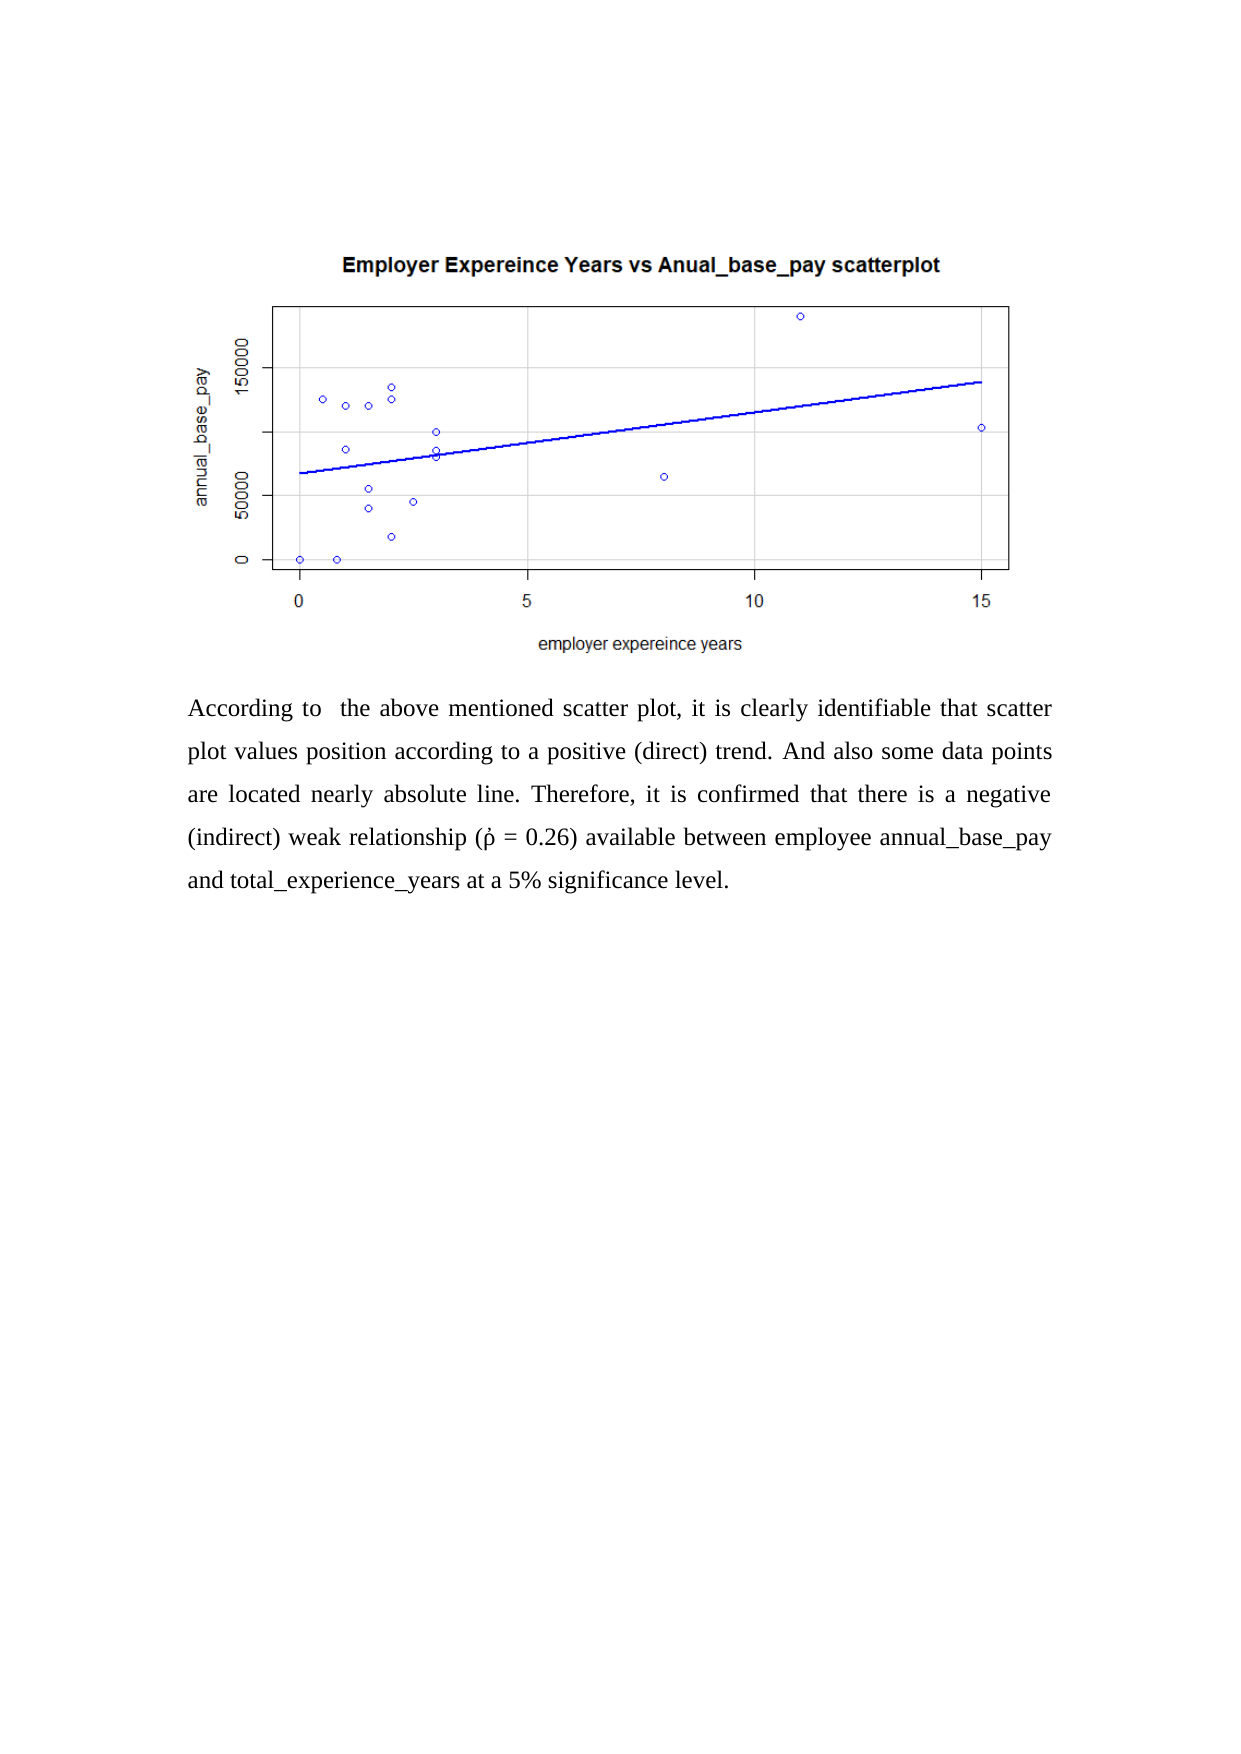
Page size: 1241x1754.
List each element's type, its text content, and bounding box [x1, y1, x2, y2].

picture [187, 221, 1053, 676]
text According to the above mentioned scatter plot, it is clearly identifiable that scatter plot values position according to a positive (direct) trend. And also some data points are located nearly absolute line. Therefore, it is confirmed that there is a negative (indirect) weak relationship (ῤ = 0.26) available between employee annual_base_pay and total_experience_years at a 5% significance level. [187, 716, 1053, 894]
